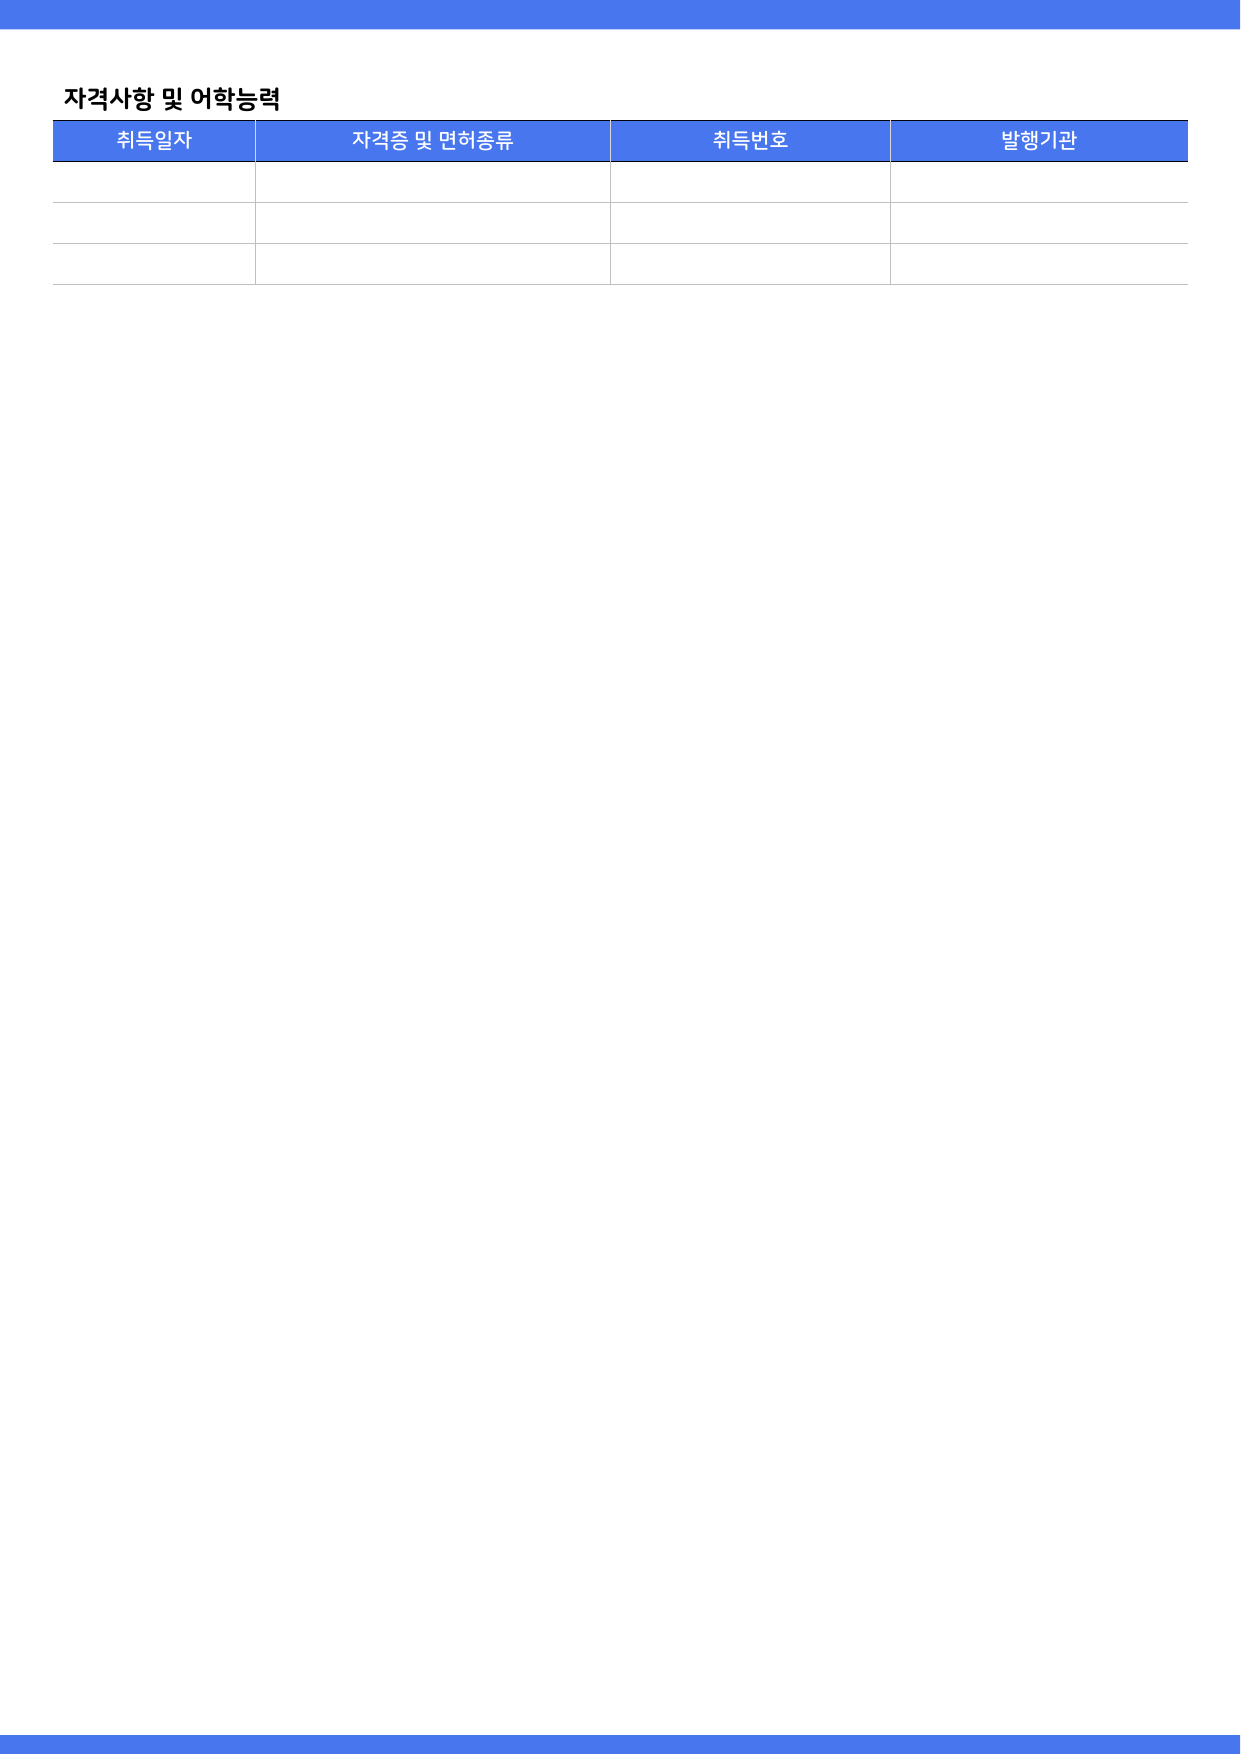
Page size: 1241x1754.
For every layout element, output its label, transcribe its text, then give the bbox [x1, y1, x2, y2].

table_header 자격사항 및 어학능력 [53, 79, 1188, 120]
table_cell [891, 162, 1188, 202]
table_cell [891, 244, 1188, 283]
table_cell [256, 244, 610, 283]
table_cell [256, 203, 610, 243]
table_cell [611, 244, 890, 283]
table_cell [53, 244, 255, 283]
table_cell [53, 162, 255, 202]
table_cell [611, 162, 890, 202]
table_cell 발행기관 [891, 121, 1188, 161]
table_cell [611, 203, 890, 243]
table_cell 취득번호 [611, 121, 890, 161]
table_cell 자격증 및 면허종류 [256, 121, 610, 161]
table_cell [256, 162, 610, 202]
table_cell [53, 203, 255, 243]
table_cell 취득일자 [53, 121, 255, 161]
table_cell [891, 203, 1188, 243]
